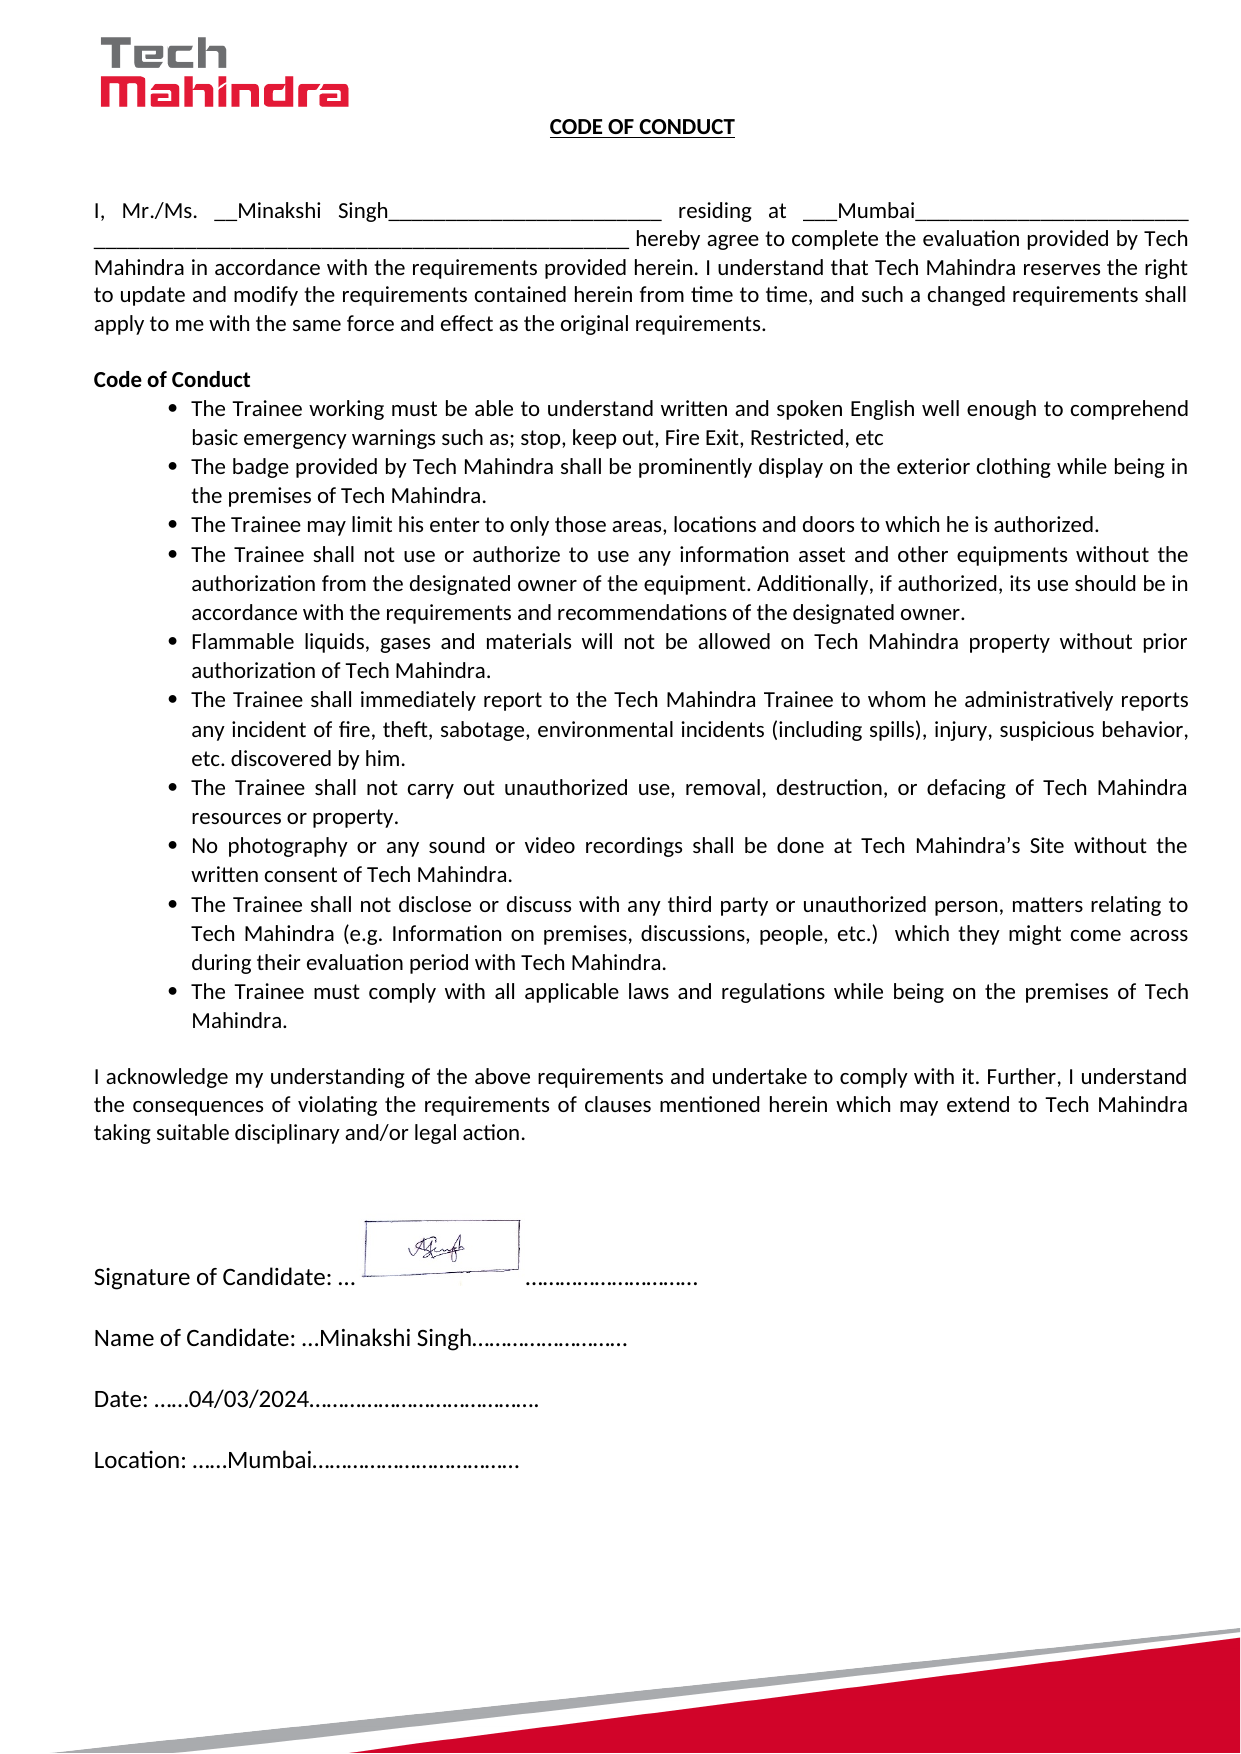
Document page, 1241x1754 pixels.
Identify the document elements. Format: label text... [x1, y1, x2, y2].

picture [91, 25, 357, 121]
picture [48, 1623, 1241, 1753]
list The Trainee shall immediately report to the Tech Mahindra Trainee to whom he administratively reports any incident of fire, theft, sabotage, environmental incidents (including spills), injury, suspicious behavior, etc. discovered by him. [169, 684, 1191, 772]
list The Trainee shall not disclose or discuss with any third party or unauthorized person, matters relating to Tech Mahindra (e.g. Information on premises, discussions, people, etc.) which they might come across during their evaluation period with Tech Mahindra. [169, 888, 1191, 976]
text Name of Candidate: …Minakshi Singh……………………… [94, 1322, 1191, 1352]
text I acknowledge my understanding of the above requirements and undertake to comply with it. Further, I understand the consequences of violating the requirements of clauses mentioned herein which may extend to Tech Mahindra taking suitable disciplinary and/or legal action. [94, 1062, 1191, 1146]
text Code of Conduct [94, 365, 1191, 393]
list The Trainee must comply with all applicable laws and regulations while being on the premises of Tech Mahindra. [169, 976, 1191, 1034]
picture [355, 1202, 526, 1286]
text Date: ……04/03/2024…………………………………. [94, 1383, 1191, 1413]
list No photography or any sound or video recordings shall be done at Tech Mahindra’s Site without the written consent of Tech Mahindra. [169, 830, 1191, 888]
text CODE OF CONDUCT [94, 112, 1191, 141]
list The Trainee may limit his enter to only those areas, locations and doors to which he is authorized. [169, 509, 1191, 538]
text I, Mr./Ms. __Minakshi Singh________________________ residing at ___Mumbai________________________ _______________________________________________ hereby agree to complete the evaluation provided by Tech Mahindra in accordance with the requirements provided herein. I understand that Tech Mahindra reserves the right to update and modify the requirements contained herein from time to time, and such a changed requirements shall apply to me with the same force and effect as the original requirements. [94, 197, 1191, 337]
list Flammable liquids, gases and materials will not be allowed on Tech Mahindra property without prior authorization of Tech Mahindra. [169, 626, 1191, 684]
list The Trainee working must be able to understand written and spoken English well enough to comprehend basic emergency warnings such as; stop, keep out, Fire Exit, Restricted, etc [169, 393, 1191, 451]
list The Trainee shall not carry out unauthorized use, removal, destruction, or defacing of Tech Mahindra resources or property. [169, 772, 1191, 830]
list The Trainee shall not use or authorize to use any information asset and other equipments without the authorization from the designated owner of the equipment. Additionally, if authorized, its use should be in accordance with the requirements and recommendations of the designated owner. [169, 538, 1191, 626]
list The badge provided by Tech Mahindra shall be prominently display on the exterior clothing while being in the premises of Tech Mahindra. [169, 451, 1191, 509]
text Signature of Candidate: …………………………… [94, 1202, 1191, 1291]
text Location: ……Mumbai……………………………… [94, 1444, 1191, 1474]
